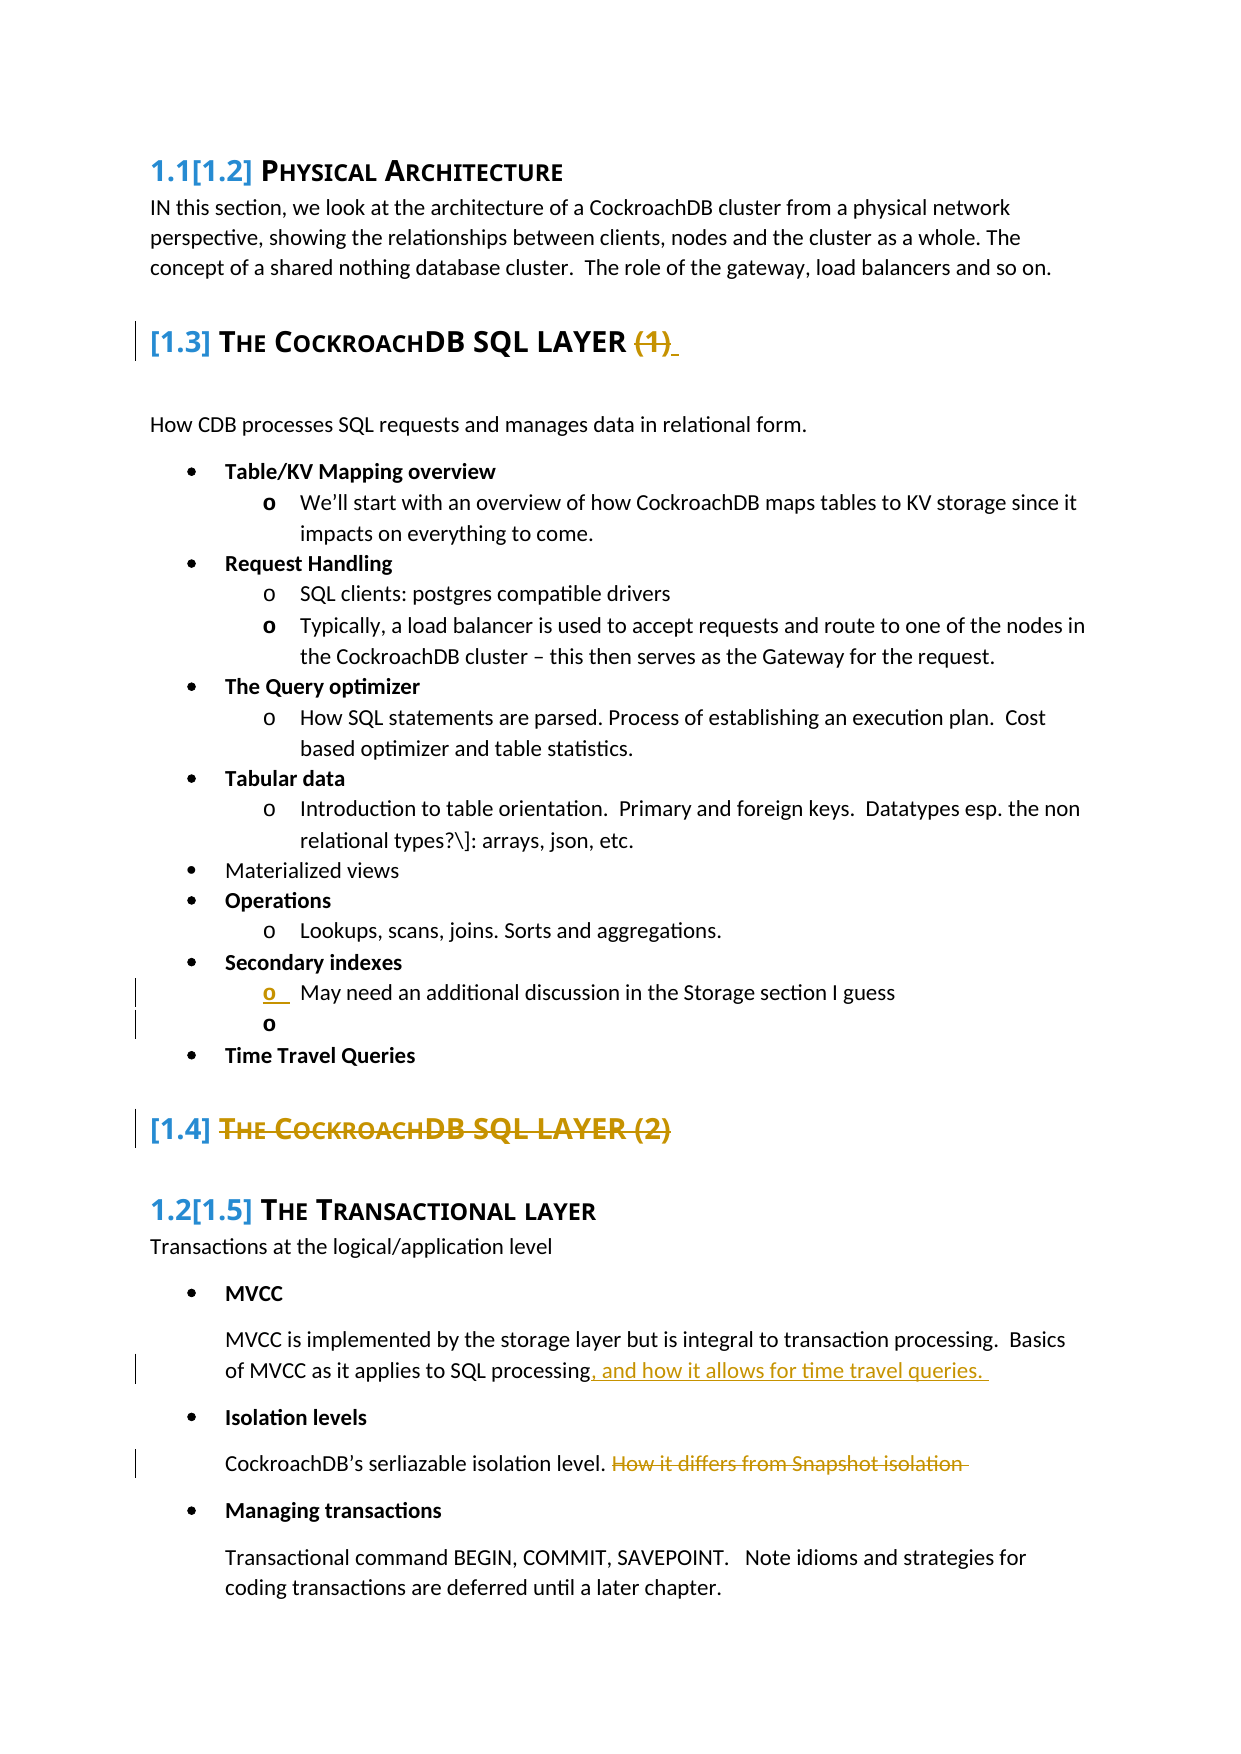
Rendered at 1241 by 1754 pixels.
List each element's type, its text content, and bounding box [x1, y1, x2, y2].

text Transactions at the logical/application level [150, 1232, 1090, 1260]
text MVCC is implemented by the storage layer but is integral to transaction processing. Basics of MVCC as it applies to SQL processing [225, 1326, 1090, 1384]
list Time Travel Queries [187, 1041, 1090, 1069]
list The Query optimizer [187, 672, 1090, 701]
list Table/KV Mapping overview [187, 457, 1090, 486]
list How SQL statements are parsed. Process of establishing an execution plan. Cost based optimizer and table statistics. [262, 703, 1090, 762]
list Request Handling [187, 549, 1090, 577]
subtitle The CockroachDB SQL LAYER [150, 321, 1090, 361]
subtitle The Transactional layer [150, 1189, 1090, 1229]
list Materialized views [187, 856, 1090, 884]
list SQL clients: postgres compatible drivers [262, 579, 1090, 609]
list Lookups, scans, joins. Sorts and aggregations. [262, 916, 1090, 946]
text Transactional command BEGIN, COMMIT, SAVEPOINT. Note idioms and strategies for coding transactions are deferred until a later chapter. [225, 1543, 1090, 1601]
list MVCC [187, 1279, 1090, 1307]
list May need an additional discussion in the Storage section I guess [262, 978, 1090, 1007]
list Tabular data [187, 764, 1090, 792]
text IN this section, we look at the architecture of a CockroachDB cluster from a physical network perspective, showing the relationships between clients, nodes and the cluster as a whole. The concept of a shared nothing database cluster. The role of the gateway, load balancers and so on. [150, 193, 1090, 281]
list Managing transactions [187, 1496, 1090, 1524]
list Typically, a load balancer is used to accept requests and route to one of the nodes in the CockroachDB cluster – this then serves as the Gateway for the request. [262, 611, 1090, 670]
list Secondary indexes [187, 948, 1090, 976]
subtitle Physical Architecture [150, 150, 1090, 190]
list Isolation levels [187, 1403, 1090, 1431]
text How CDB processes SQL requests and manages data in relational form. [150, 411, 1090, 439]
list Introduction to table orientation. Primary and foreign keys. Datatypes esp. the non relational types?\]: arrays, json, etc. [262, 794, 1090, 854]
text CockroachDB’s serliazable isolation level. [150, 1449, 1090, 1477]
list We’ll start with an overview of how CockroachDB maps tables to KV storage since it impacts on everything to come. [262, 488, 1090, 547]
list Operations [187, 886, 1090, 914]
